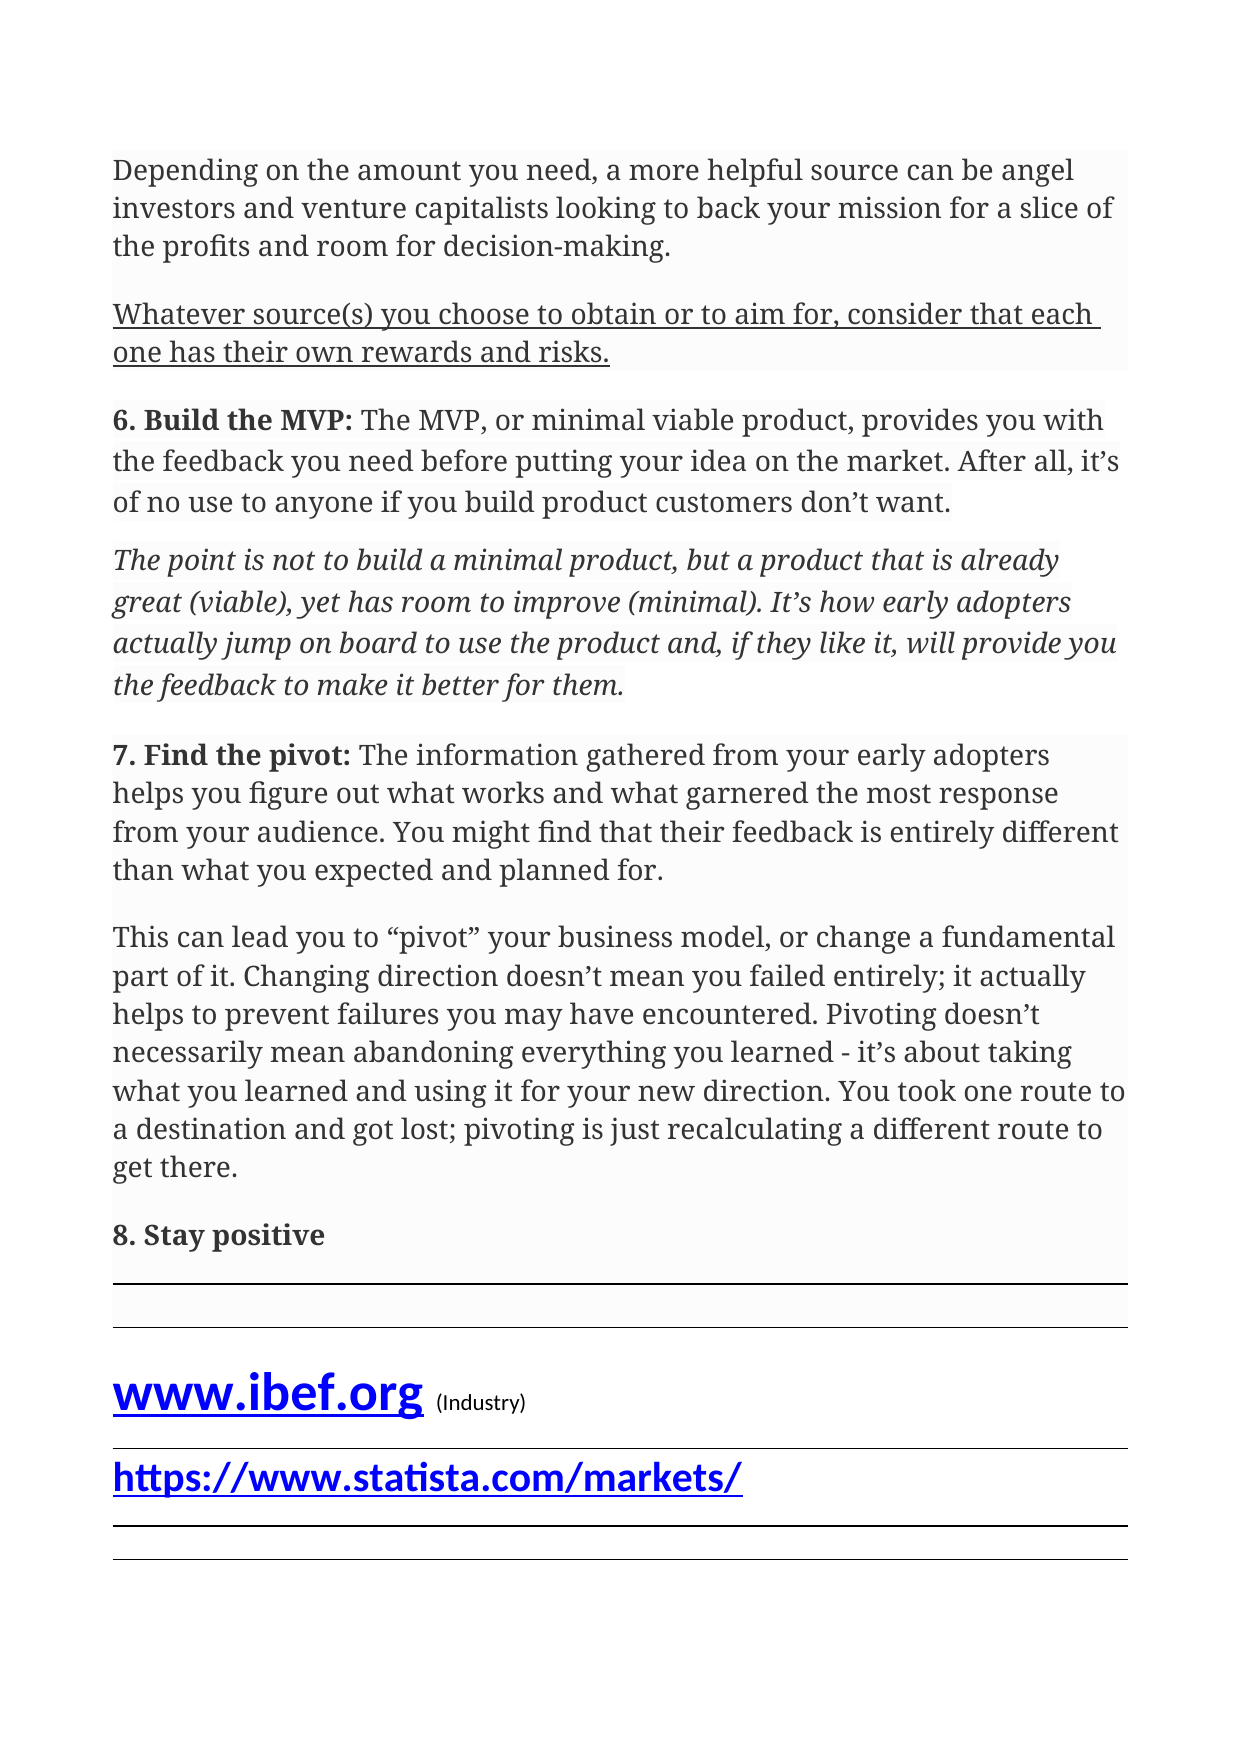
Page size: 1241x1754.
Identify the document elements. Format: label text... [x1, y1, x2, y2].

text This can lead you to “pivot” your business model, or change a fundamental part of it. Changing direction doesn’t mean you failed entirely; it actually helps to prevent failures you may have encountered. Pivoting doesn’t necessarily mean abandoning everything you learned - it’s about taking what you learned and using it for your new direction. You took one route to a destination and got lost; pivoting is just recalculating a different route to get there. [112, 918, 1128, 1186]
text www.ibef.org (Industry) [112, 1358, 1128, 1426]
text Whatever source(s) you choose to obtain or to aim for, consider that each one has their own rewards and risks. [112, 294, 1128, 371]
text 8. Stay positive [112, 1215, 1128, 1254]
text 7. Find the pivot: The information gathered from your early adopters helps you figure out what works and what garnered the most response from your audience. You might find that their feedback is entirely different than what you expected and planned for. [112, 735, 1128, 889]
text The point is not to build a minimal product, but a product that is already great (viable), yet has room to improve (minimal). It’s how early adopters actually jump on board to use the product and, if they like it, will provide you the feedback to make it better for them. [112, 541, 1128, 703]
text https://www.statista.com/markets/ [112, 1449, 1128, 1504]
text 6. Build the MVP: The MVP, or minimal viable product, provides you with the feedback you need before putting your idea on the market. After all, it’s of no use to anyone if you build product customers don’t want. [112, 400, 1128, 521]
text Depending on the amount you need, a more helpful source can be angel investors and venture capitalists looking to back your mission for a slice of the profits and room for decision-making. [671, 150, 1128, 265]
